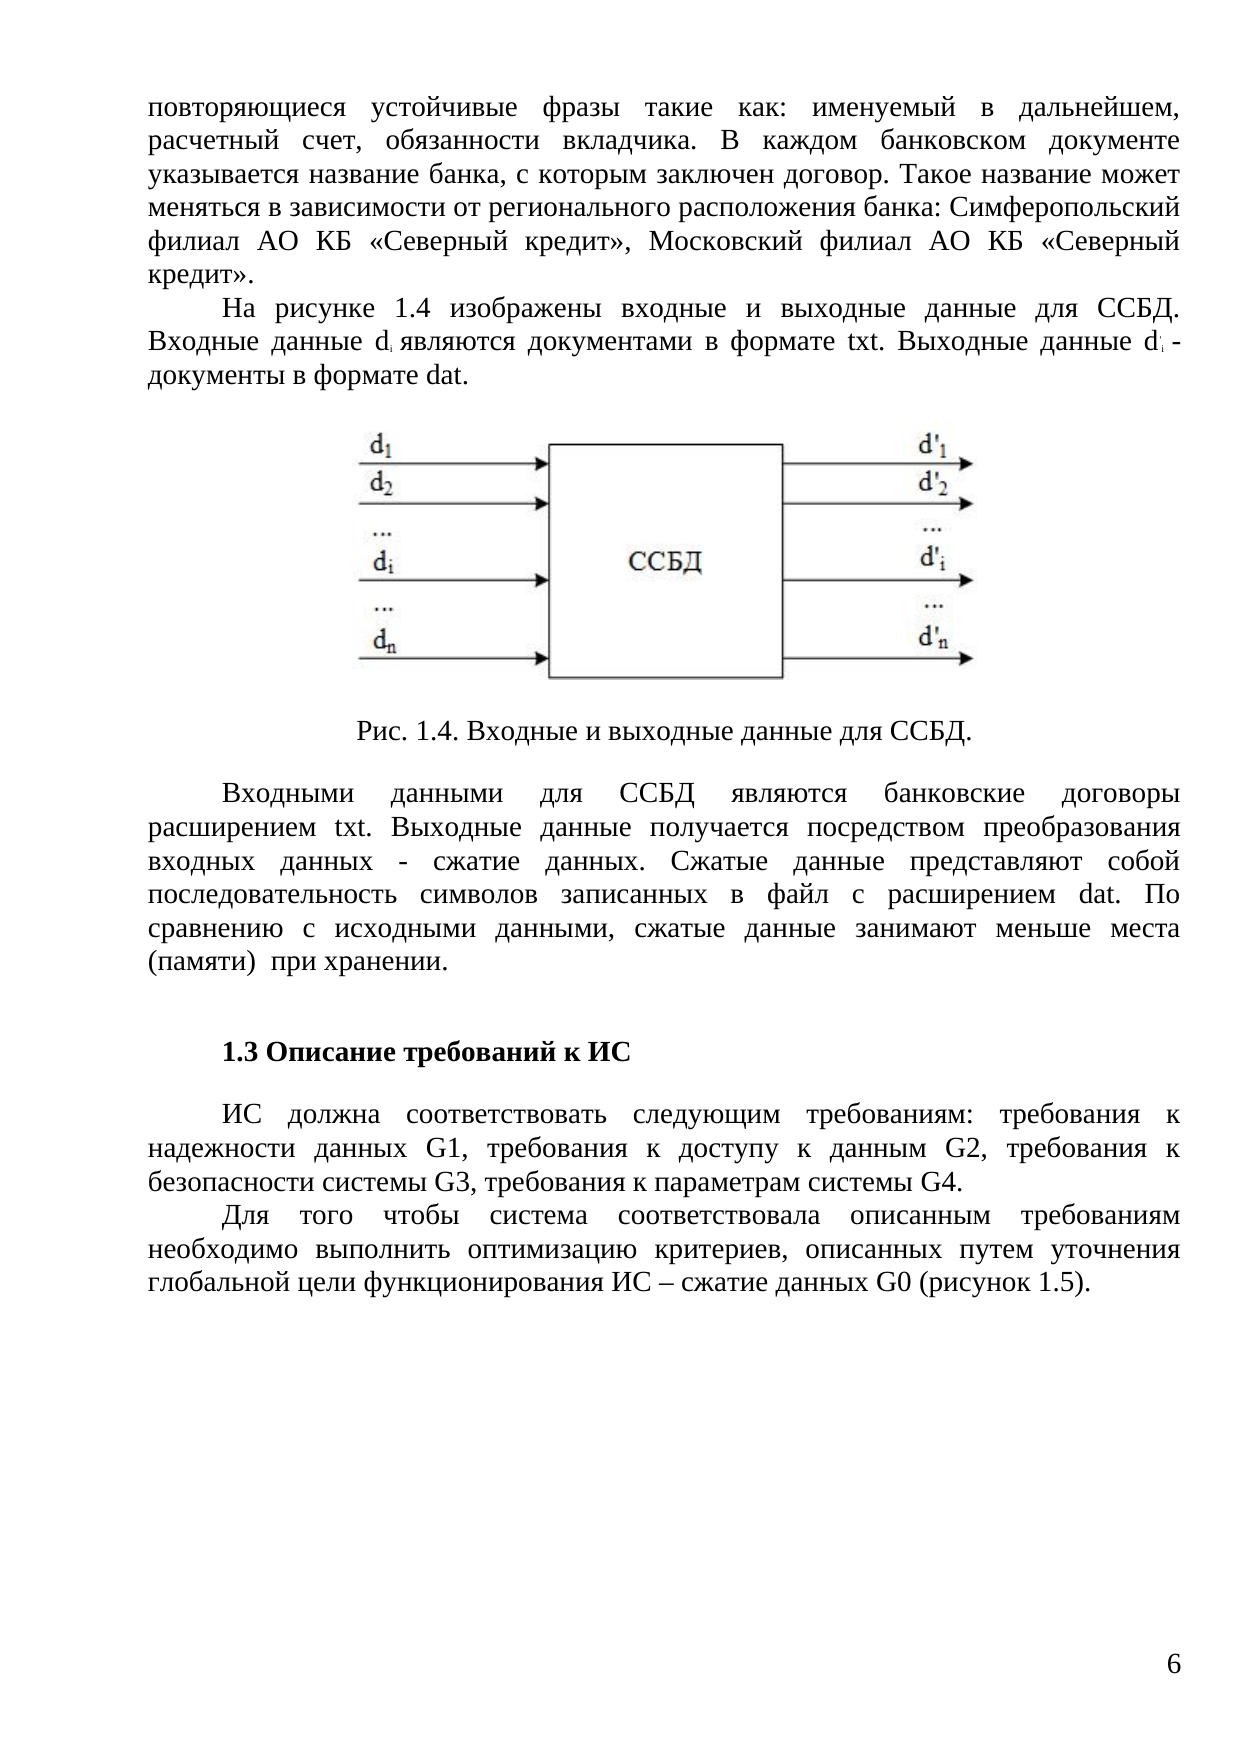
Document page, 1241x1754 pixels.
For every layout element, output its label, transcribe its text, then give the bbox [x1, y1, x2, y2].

text Для того чтобы система соответствовала описанным требованиям необходимо выполнить оптимизацию критериев, описанных путем уточнения глобальной цели функционирования ИС – сжатие данных G0 (рисунок 1.5). [148, 1197, 1181, 1298]
picture [351, 419, 978, 680]
text Рис. 1.4. Входные и выходные данные для ССБД. [148, 713, 1181, 747]
text ИС должна соответствовать следующим требованиям: требования к надежности данных G1, требования к доступу к данным G2, требования к безопасности системы G3, требования к параметрам системы G4. [148, 1097, 1181, 1197]
subtitle 1.3 Описание требований к ИС [148, 1034, 1181, 1068]
text На рисунке 1.4 изображены входные и выходные данные для ССБД. Входные данные di являются документами в формате txt. Выходные данные d'i - документы в формате dat. [148, 290, 1181, 391]
text Входными данными для ССБД являются банковские договоры расширением txt. Выходные данные получается посредством преобразования входных данных - сжатие данных. Сжатые данные представляют собой последовательность символов записанных в файл с расширением dat. По сравнению с исходными данными, сжатые данные занимают меньше места (памяти) при хранении. [148, 776, 1181, 977]
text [148, 89, 1181, 290]
